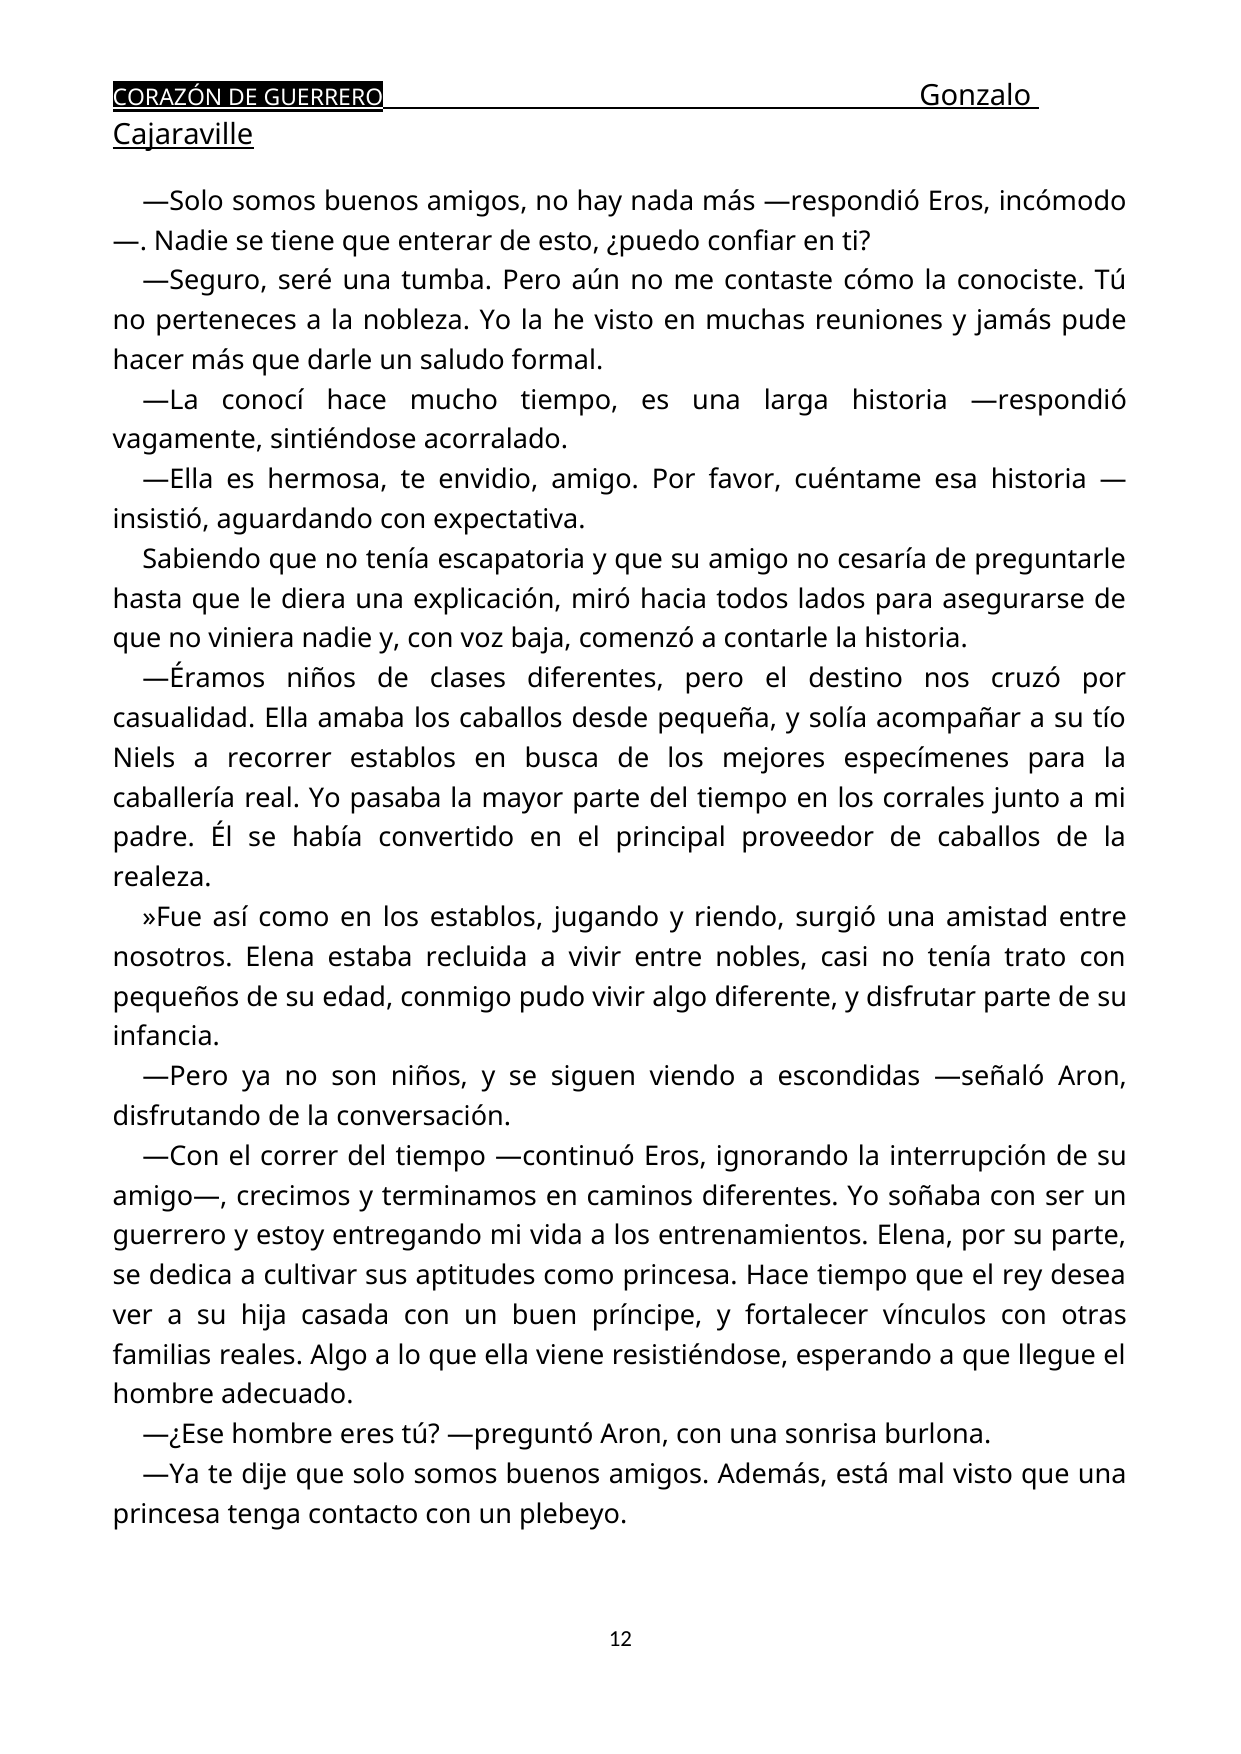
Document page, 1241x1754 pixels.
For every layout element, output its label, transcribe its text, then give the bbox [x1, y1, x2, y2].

text —Seguro, seré una tumba. Pero aún no me contaste cómo la conociste. Tú no perteneces a la nobleza. Yo la he visto en muchas reuniones y jamás pude hacer más que darle un saludo formal. [112, 261, 1128, 377]
text —Solo somos buenos amigos, no hay nada más —respondió Eros, incómodo—. Nadie se tiene que enterar de esto, ¿puedo confiar en ti? [112, 181, 1128, 258]
text —La conocí hace mucho tiempo, es una larga historia —respondió vagamente, sintiéndose acorralado. [112, 380, 1128, 457]
text »Fue así como en los establos, jugando y riendo, surgió una amistad entre nosotros. Elena estaba recluida a vivir entre nobles, casi no tenía trato con pequeños de su edad, conmigo pudo vivir algo diferente, y disfrutar parte de su infancia. [112, 897, 1128, 1054]
text —Éramos niños de clases diferentes, pero el destino nos cruzó por casualidad. Ella amaba los caballos desde pequeña, y solía acompañar a su tío Niels a recorrer establos en busca de los mejores especímenes para la caballería real. Yo pasaba la mayor parte del tiempo en los corrales junto a mi padre. Él se había convertido en el principal proveedor de caballos de la realeza. [112, 659, 1128, 894]
text Sabiendo que no tenía escapatoria y que su amigo no cesaría de preguntarle hasta que le diera una explicación, miró hacia todos lados para asegurarse de que no viniera nadie y, con voz baja, comenzó a contarle la historia. [112, 539, 1128, 656]
text —Ya te dije que solo somos buenos amigos. Además, está mal visto que una princesa tenga contacto con un plebeyo. [112, 1454, 1128, 1531]
text —Pero ya no son niños, y se siguen viendo a escondidas —señaló Aron, disfrutando de la conversación. [112, 1057, 1128, 1133]
text —Con el correr del tiempo —continuó Eros, ignorando la interrupción de su amigo—, crecimos y terminamos en caminos diferentes. Yo soñaba con ser un guerrero y estoy entregando mi vida a los entrenamientos. Elena, por su parte, se dedica a cultivar sus aptitudes como princesa. Hace tiempo que el rey desea ver a su hija casada con un buen príncipe, y fortalecer vínculos con otras familias reales. Algo a lo que ella viene resistiéndose, esperando a que llegue el hombre adecuado. [112, 1136, 1128, 1412]
text —Ella es hermosa, te envidio, amigo. Por favor, cuéntame esa historia —insistió, aguardando con expectativa. [112, 460, 1128, 536]
text —¿Ese hombre eres tú? —preguntó Aron, con una sonrisa burlona. [112, 1415, 1128, 1452]
